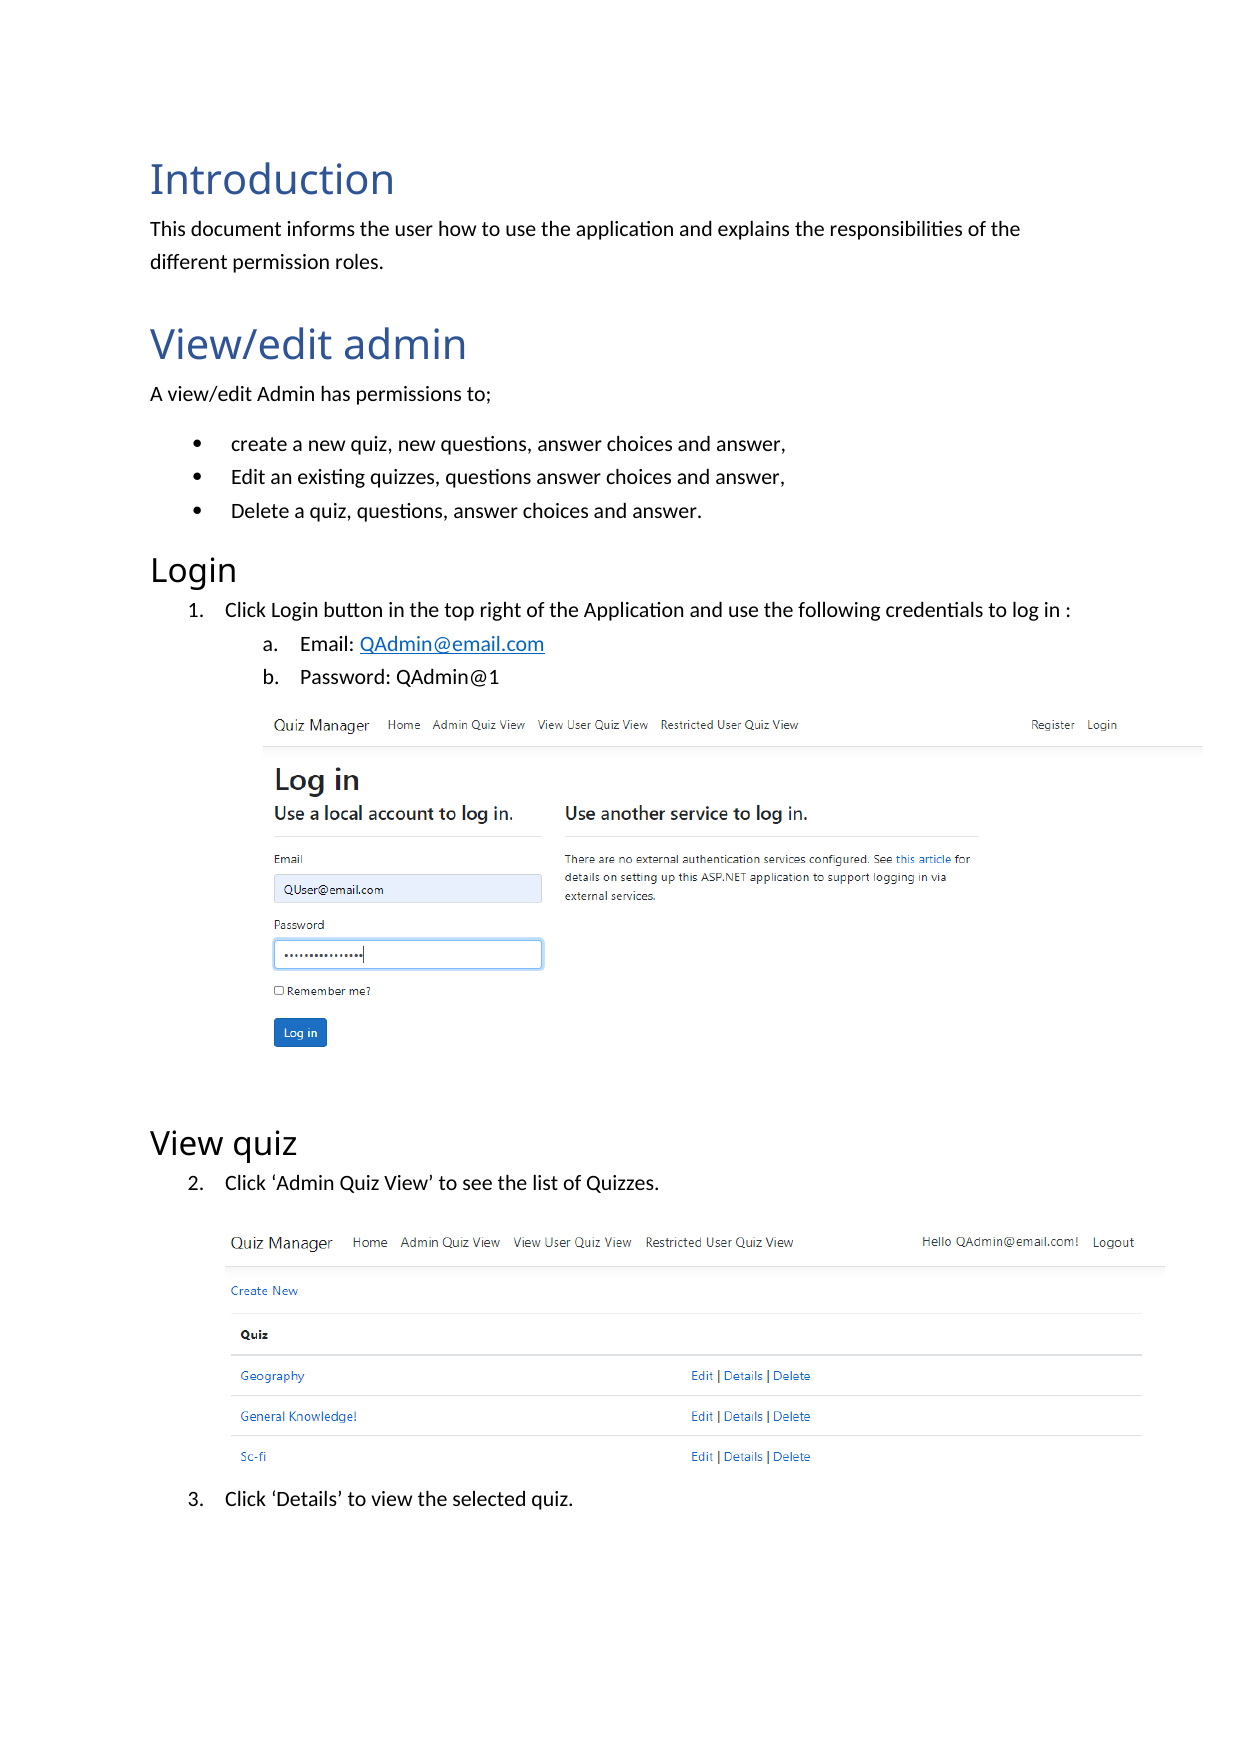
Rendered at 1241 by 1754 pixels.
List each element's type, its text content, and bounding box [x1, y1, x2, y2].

list Edit an existing quizzes, questions answer choices and answer, [193, 463, 1090, 490]
text This document informs the user how to use the application and explains the responsibilities of the different permission roles. [150, 215, 1090, 275]
list Click Login button in the top right of the Application and use the following credentials to log in : [187, 596, 1090, 623]
picture [225, 1235, 1166, 1479]
text A view/edit Admin has permissions to; [150, 380, 1090, 407]
subtitle Login [150, 547, 1090, 592]
list Password: QAdmin@1 [262, 663, 1090, 690]
list Delete a quiz, questions, answer choices and answer. [193, 497, 1090, 523]
subtitle View quiz [150, 1119, 1090, 1165]
list Email: QAdmin@email.com [262, 630, 1090, 656]
list Click ‘Details’ to view the selected quiz. [187, 1485, 1090, 1512]
list Click ‘Admin Quiz View’ to see the list of Quizzes. [187, 1169, 1090, 1196]
subtitle View/edit admin [150, 315, 1090, 372]
subtitle Introduction [150, 150, 1090, 207]
picture [262, 713, 1203, 1097]
list create a new quiz, new questions, answer choices and answer, [193, 430, 1090, 457]
